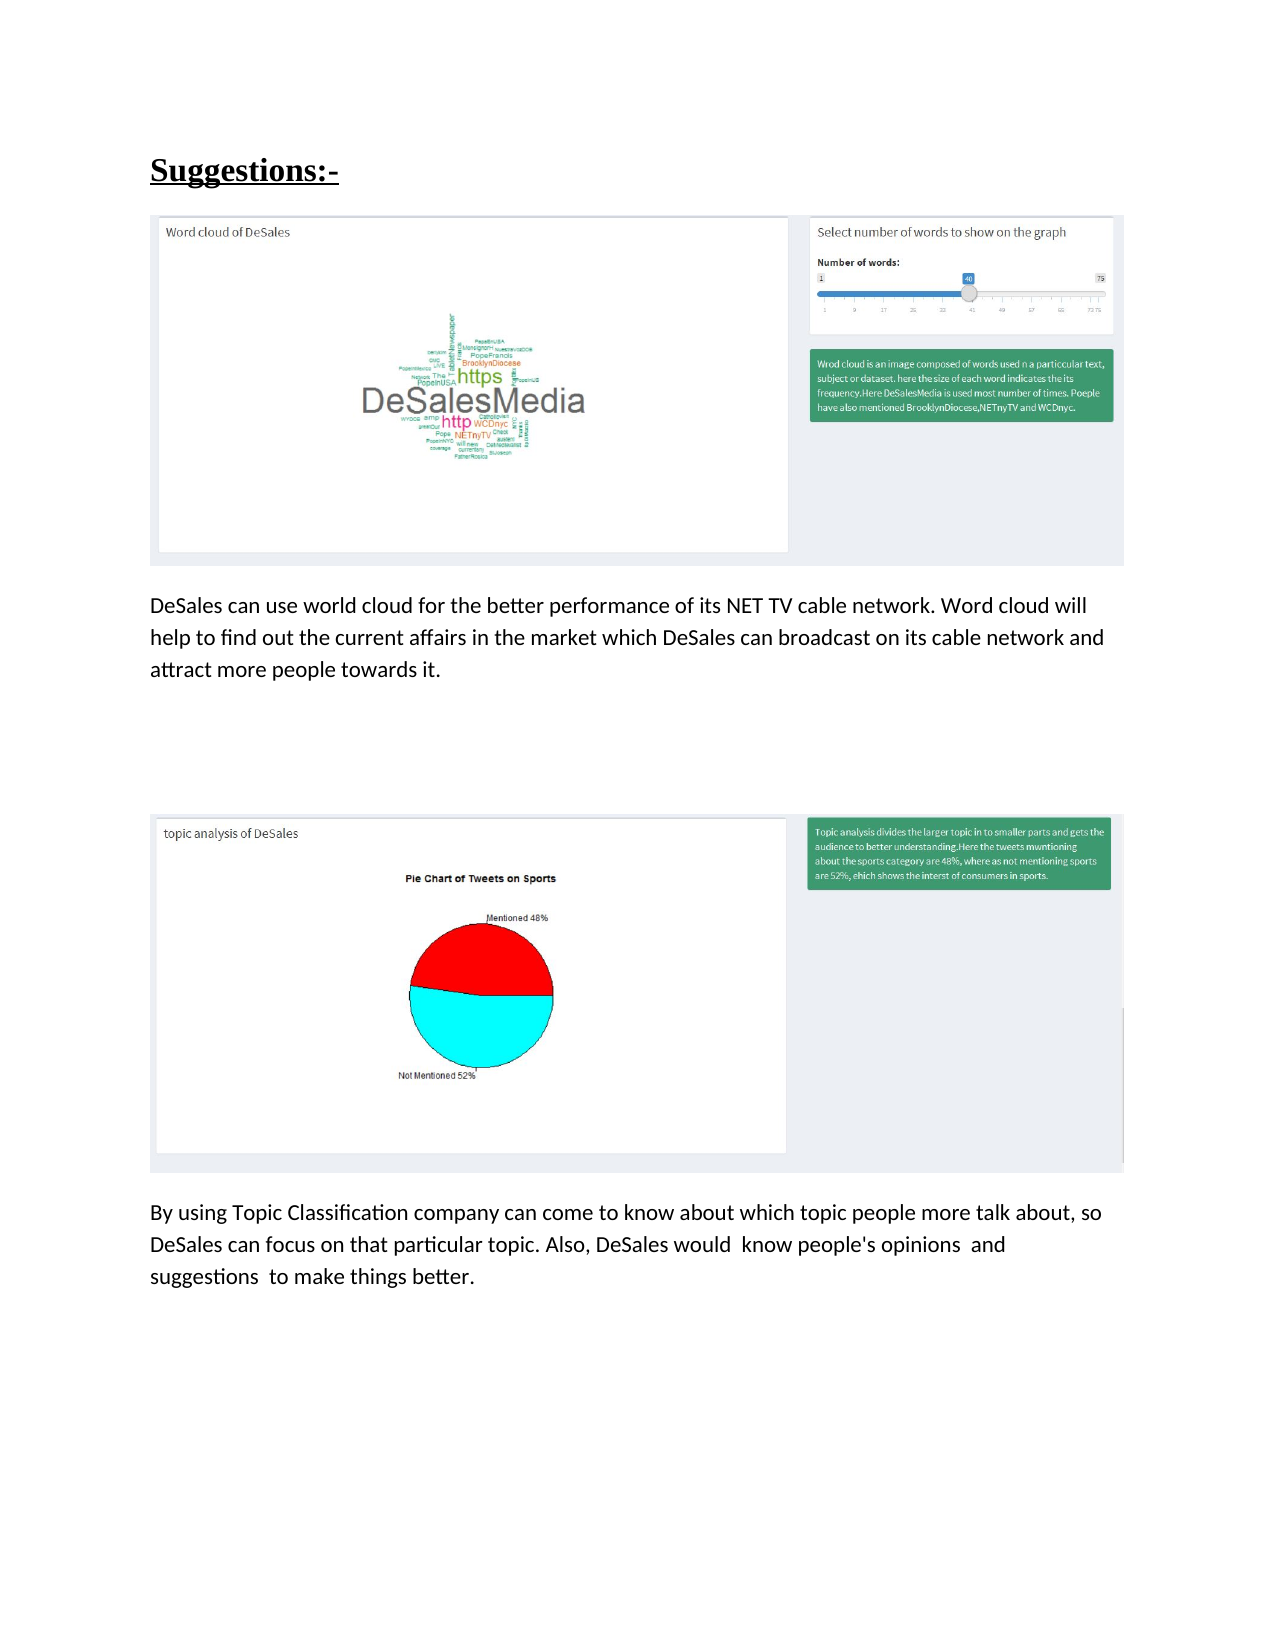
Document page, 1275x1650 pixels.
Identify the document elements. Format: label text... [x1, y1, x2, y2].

picture [150, 814, 1124, 1173]
picture [150, 215, 1124, 566]
text By using Topic Classification company can come to know about which topic people more talk about, so DeSales can focus on that particular topic. Also, DeSales would know people's opinions and suggestions to make things better. [150, 1198, 1125, 1290]
text DeSales can use world cloud for the better performance of its NET TV cable network. Word cloud will help to find out the current affairs in the market which DeSales can broadcast on its cable network and attract more people towards it. [150, 591, 1125, 683]
text Suggestions:- [150, 150, 1125, 188]
